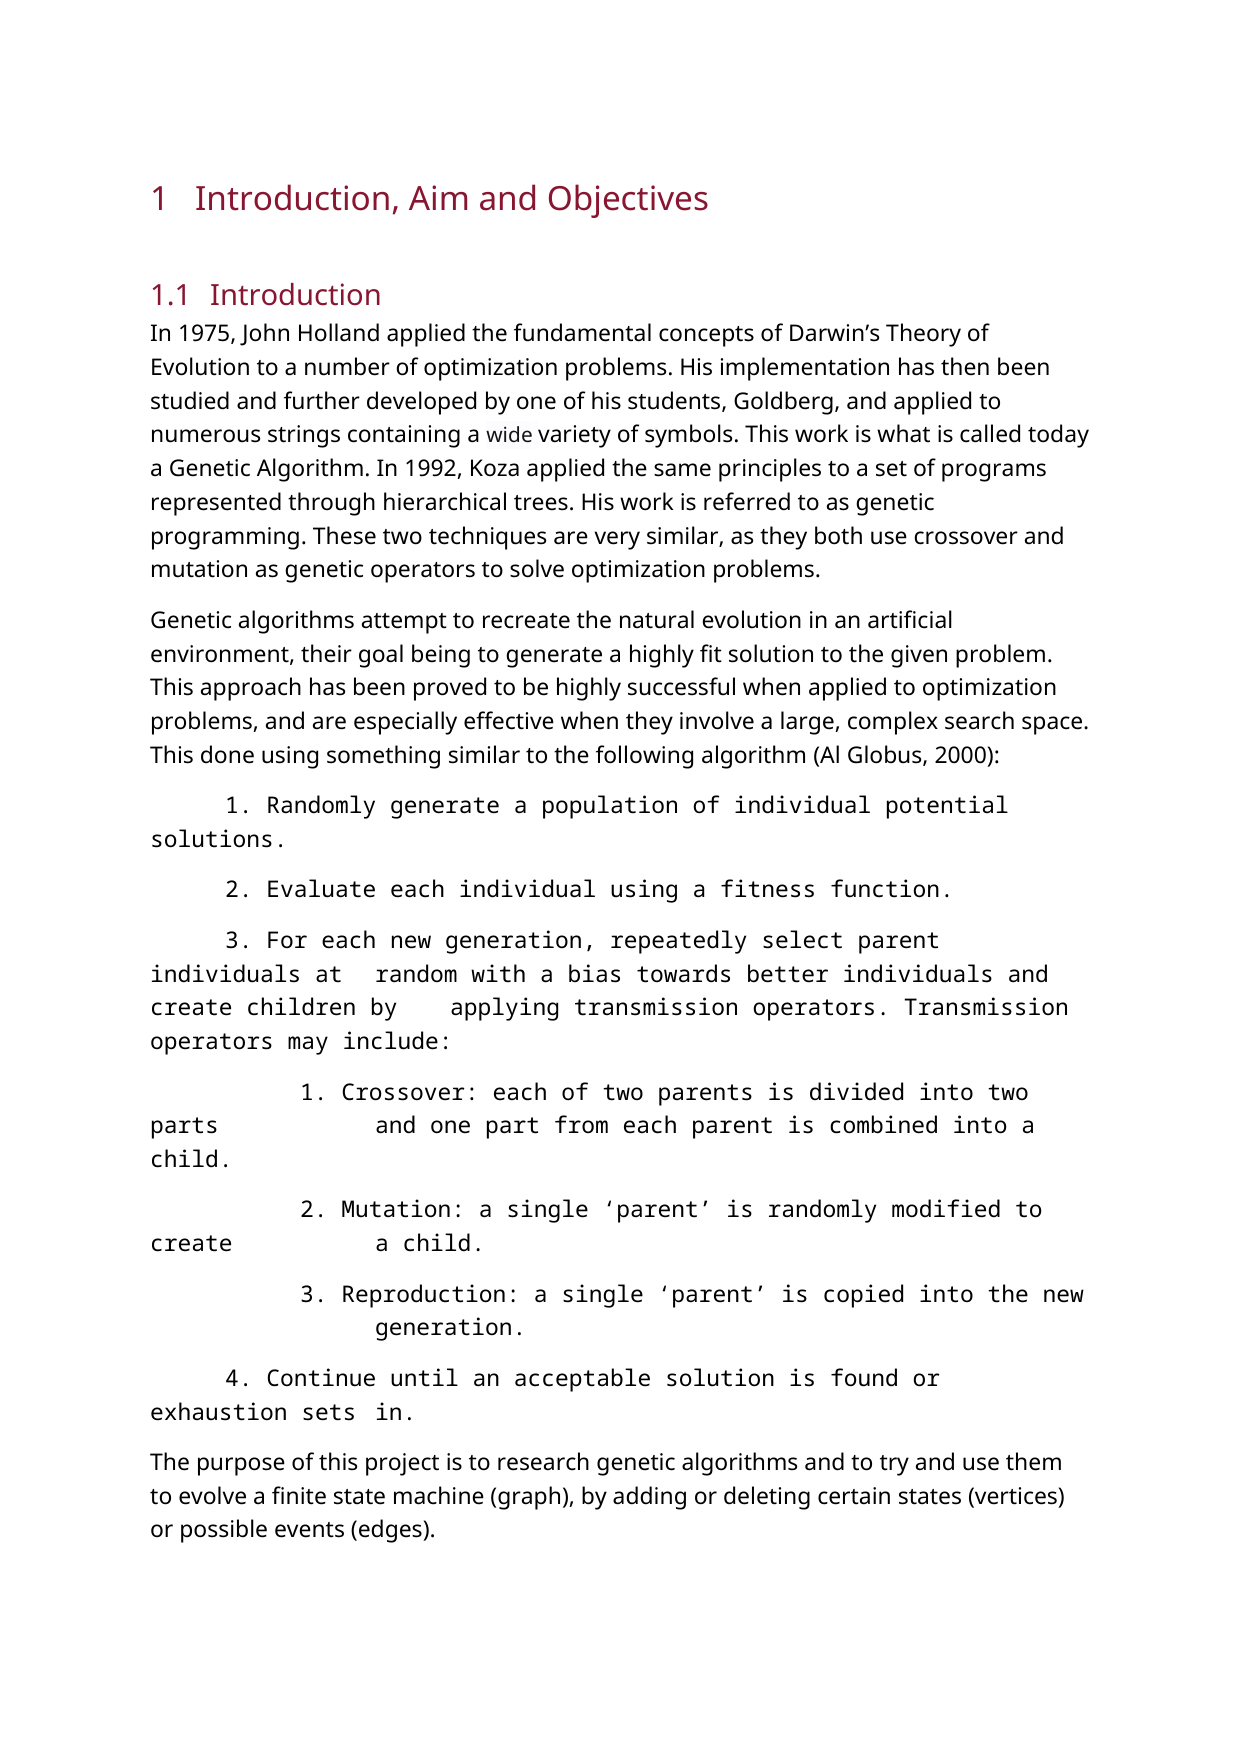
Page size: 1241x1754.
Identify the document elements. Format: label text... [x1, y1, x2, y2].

text 3. For each new generation, repeatedly select parent individuals at random with a bias towards better individuals and create children by applying transmission operators. Transmission operators may include: [150, 924, 1090, 1056]
text 4. Continue until an acceptable solution is found or exhaustion sets in. [150, 1362, 1090, 1427]
text In 1975, John Holland applied the fundamental concepts of Darwin’s Theory of Evolution to a number of optimization problems. His implementation has then been studied and further developed by one of his students, Goldberg, and applied to numerous strings containing a wide variety of symbols. This work is what is called today a Genetic Algorithm. In 1992, Koza applied the same principles to a set of programs represented through hierarchical trees. His work is referred to as genetic programming. These two techniques are very similar, as they both use crossover and mutation as genetic operators to solve optimization problems. [150, 317, 1090, 585]
subtitle Introduction, Aim and Objectives [150, 175, 1090, 220]
text The purpose of this project is to research genetic algorithms and to try and use them to evolve a finite state machine (graph), by adding or deleting certain states (vertices) or possible events (edges). [150, 1446, 1090, 1545]
text 1. Randomly generate a population of individual potential solutions. [150, 789, 1090, 854]
subtitle Introduction [150, 274, 1090, 314]
text 2. Mutation: a single ‘parent’ is randomly modified to create a child. [150, 1193, 1090, 1258]
text 2. Evaluate each individual using a fitness function. [150, 873, 1090, 905]
text Genetic algorithms attempt to recreate the natural evolution in an artificial environment, their goal being to generate a highly fit solution to the given problem. This approach has been proved to be highly successful when applied to optimization problems, and are especially effective when they involve a large, complex search space. This done using something similar to the following algorithm: [150, 604, 1090, 770]
text 3. Reproduction: a single ‘parent’ is copied into the new generation. [150, 1278, 1090, 1343]
text 1. Crossover: each of two parents is divided into two parts and one part from each parent is combined into a child. [150, 1076, 1090, 1174]
